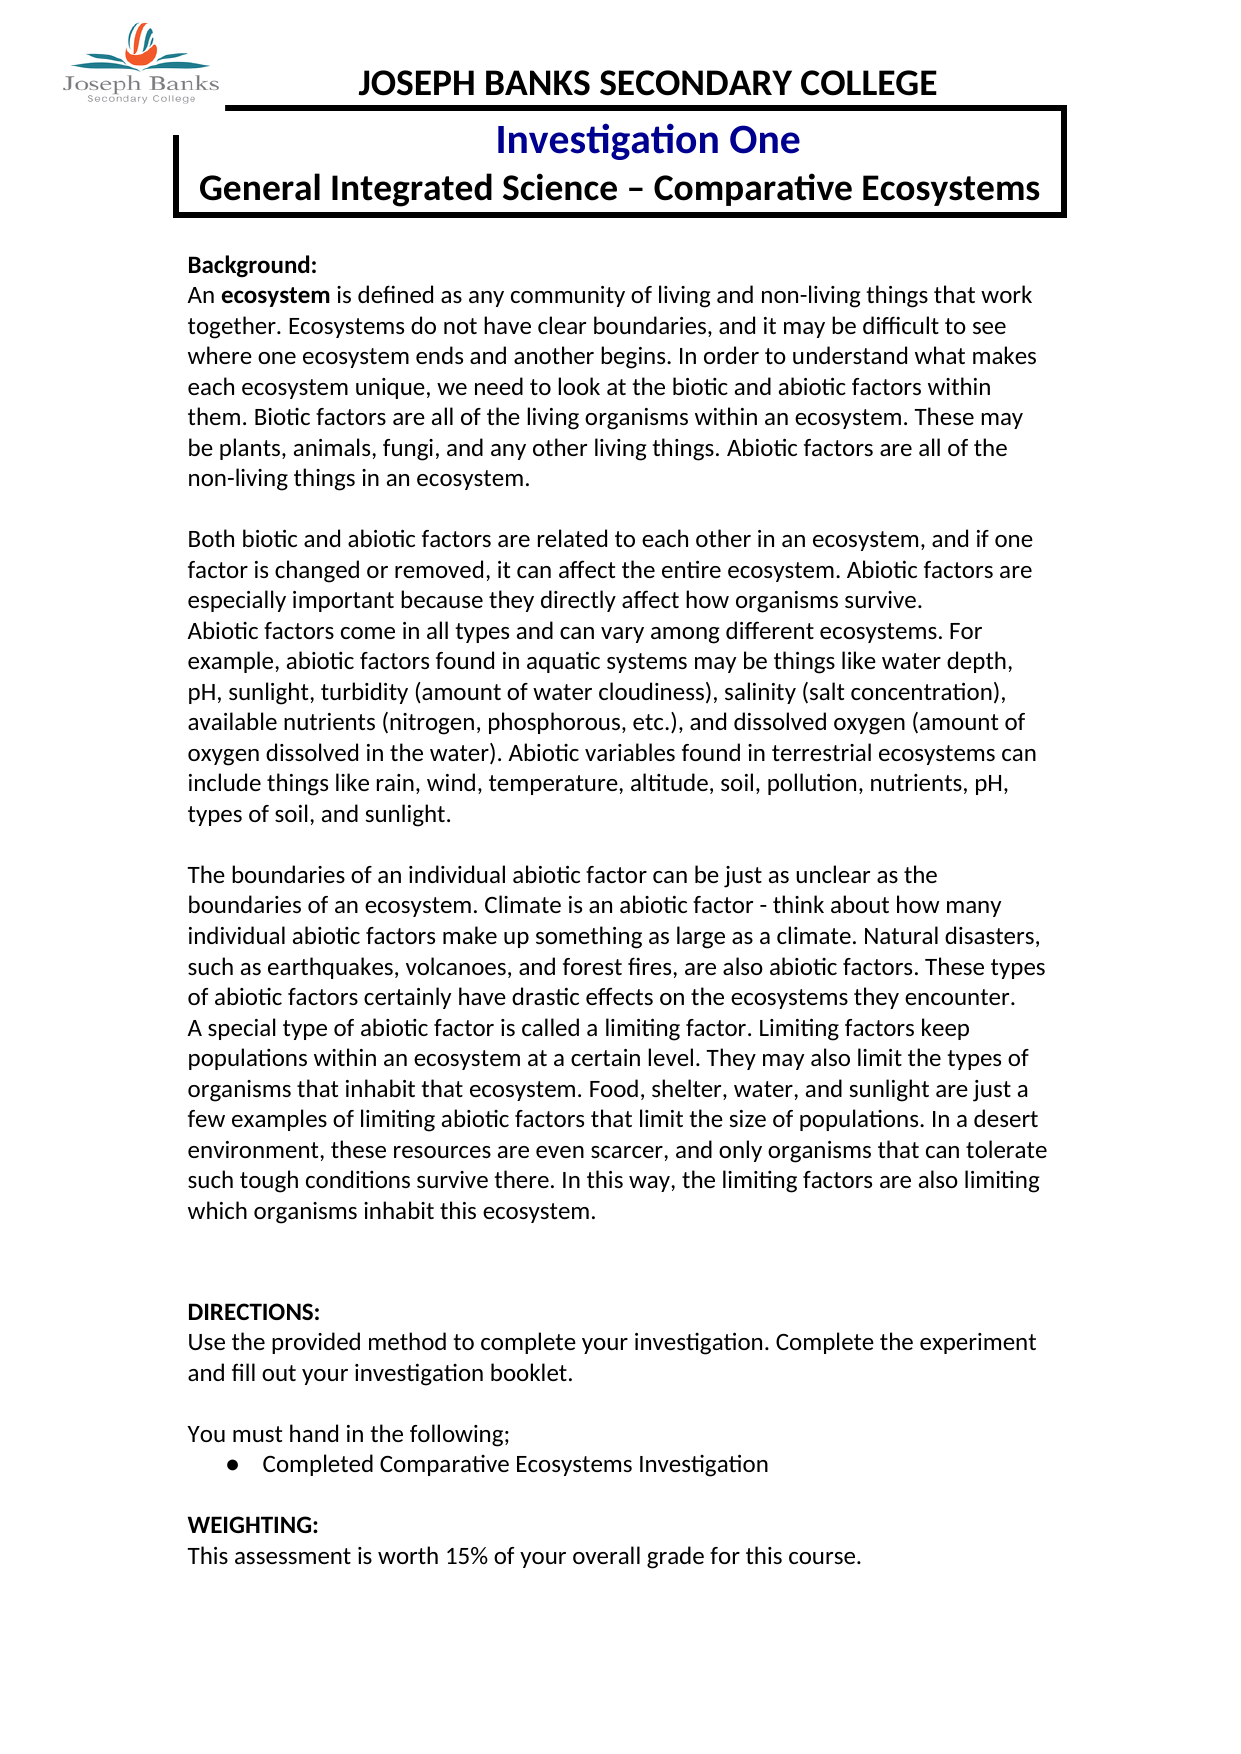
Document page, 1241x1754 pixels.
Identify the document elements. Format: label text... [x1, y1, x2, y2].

text This assessment is worth 15% of your overall grade for this course. [187, 1540, 1053, 1570]
list Completed Comparative Ecosystems Investigation [225, 1448, 1053, 1479]
text Abiotic factors come in all types and can vary among different ecosystems. For example, abiotic factors found in aquatic systems may be things like water depth, pH, sunlight, turbidity (amount of water cloudiness), salinity (salt concentration), available nutrients (nitrogen, phosphorous, etc.), and dissolved oxygen (amount of oxygen dissolved in the water). Abiotic variables found in terrestrial ecosystems can include things like rain, wind, temperature, altitude, soil, pollution, nutrients, pH, types of soil, and sunlight. [187, 615, 1053, 829]
text You must hand in the following; [187, 1418, 1053, 1448]
text DIRECTIONS: [187, 1296, 1053, 1326]
text The boundaries of an individual abiotic factor can be just as unclear as the boundaries of an ecosystem. Climate is an abiotic factor - think about how many individual abiotic factors make up something as large as a climate. Natural disasters, such as earthquakes, volcanoes, and forest fires, are also abiotic factors. These types of abiotic factors certainly have drastic effects on the ecosystems they encounter. [187, 859, 1053, 1012]
text JOSEPH BANKS SECONDARY COLLEGE [226, 59, 1053, 105]
text Use the provided method to complete your investigation. Complete the experiment and fill out your investigation booklet. [187, 1326, 1053, 1387]
picture [56, 0, 226, 135]
text A special type of abiotic factor is called a limiting factor. Limiting factors keep populations within an ecosystem at a certain level. They may also limit the types of organisms that inhabit that ecosystem. Food, shelter, water, and sunlight are just a few examples of limiting abiotic factors that limit the size of populations. In a desert environment, these resources are even scarcer, and only organisms that can tolerate such tough conditions survive there. In this way, the limiting factors are also limiting which organisms inhabit this ecosystem. [187, 1012, 1053, 1225]
text An ecosystem is defined as any community of living and non-living things that work together. Ecosystems do not have clear boundaries, and it may be difficult to see where one ecosystem ends and another begins. In order to understand what makes each ecosystem unique, we need to look at the biotic and abiotic factors within them. Biotic factors are all of the living organisms within an ecosystem. These may be plants, animals, fungi, and any other living things. Abiotic factors are all of the non-living things in an ecosystem. [187, 279, 1053, 493]
text Background: [187, 249, 1053, 279]
text WEIGHTING: [187, 1509, 1053, 1540]
text Both biotic and abiotic factors are related to each other in an ecosystem, and if one factor is changed or removed, it can affect the entire ecosystem. Abiotic factors are especially important because they directly affect how organisms survive. [187, 523, 1053, 615]
text Investigation One [179, 111, 1061, 156]
text General Integrated Science – Comparative Ecosystems [179, 156, 1061, 212]
